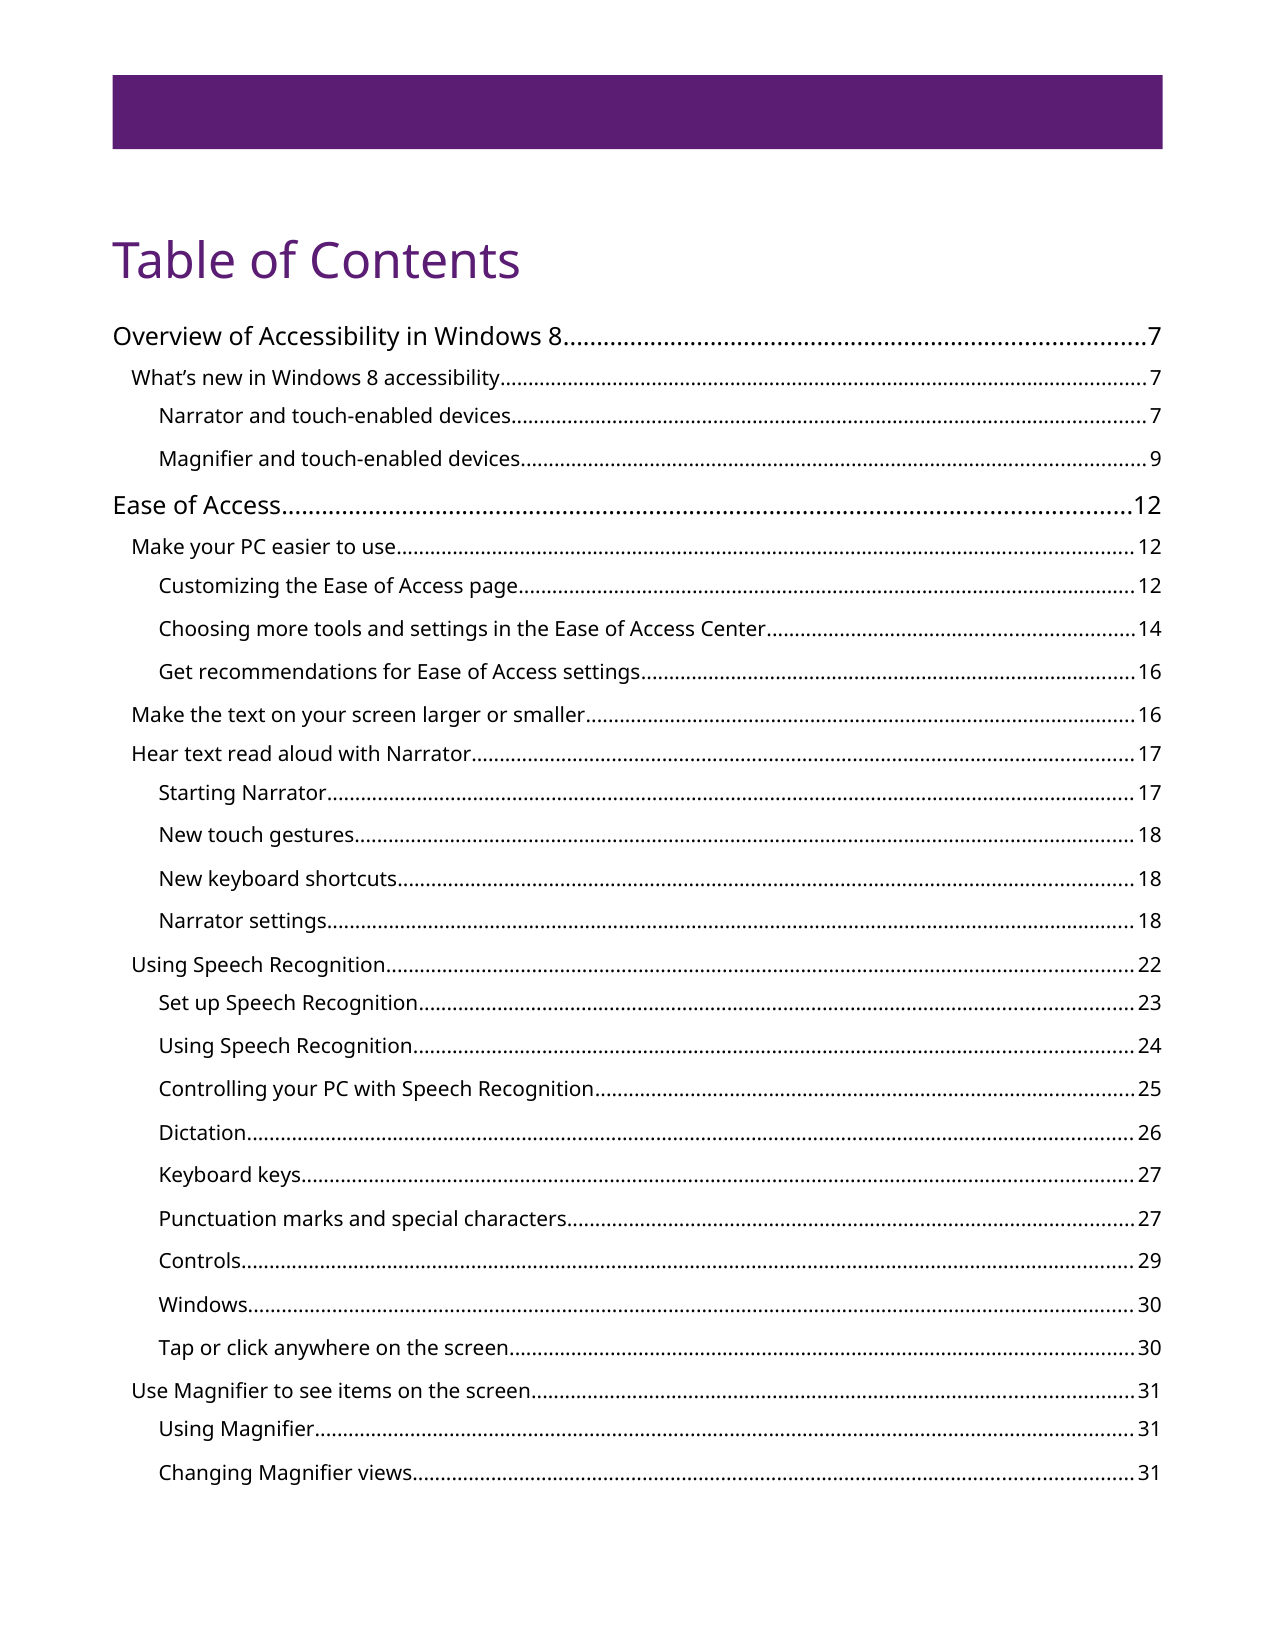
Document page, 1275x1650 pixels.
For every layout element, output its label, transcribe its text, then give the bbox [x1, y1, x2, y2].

text Windows 30 [158, 1290, 1162, 1318]
text Choosing more tools and settings in the Ease of Access Center 14 [158, 614, 1162, 642]
text Hear text read aloud with Narrator 17 [131, 739, 1162, 767]
text Keyboard keys 27 [158, 1161, 1162, 1189]
text Controlling your PC with Speech Recognition 25 [158, 1074, 1162, 1103]
text Use Magnifier to see items on the screen 31 [131, 1376, 1162, 1404]
text Using Speech Recognition 22 [131, 950, 1162, 978]
text Narrator settings 18 [158, 907, 1162, 935]
text What’s new in Windows 8 accessibility 7 [131, 363, 1162, 391]
text Make the text on your screen larger or smaller 16 [131, 700, 1162, 728]
text Starting Narrator 17 [158, 778, 1162, 806]
text New touch gestures 18 [158, 821, 1162, 849]
text Tap or click anywhere on the screen 30 [158, 1333, 1162, 1361]
text Make your PC easier to use 12 [131, 532, 1162, 560]
text Get recommendations for Ease of Access settings 16 [158, 657, 1162, 685]
text Using Magnifier 31 [158, 1414, 1162, 1443]
text Controls 29 [158, 1247, 1162, 1275]
text New keyboard shortcuts 18 [158, 864, 1162, 892]
text Changing Magnifier views 31 [158, 1458, 1162, 1486]
subtitle Table of Contents [112, 225, 1162, 293]
picture [915, 65, 1177, 162]
text Narrator and touch-enabled devices 7 [158, 401, 1162, 430]
text Customizing the Ease of Access page 12 [158, 571, 1162, 599]
text Overview of Accessibility in Windows 8 7 [112, 318, 1162, 352]
text Dictation 26 [158, 1118, 1162, 1146]
text Magnifier and touch-enabled devices 9 [158, 444, 1162, 473]
text Using Speech Recognition 24 [158, 1032, 1162, 1060]
text Ease of Access 12 [112, 487, 1162, 522]
text Punctuation marks and special characters 27 [158, 1204, 1162, 1232]
text Set up Speech Recognition 23 [158, 988, 1162, 1017]
